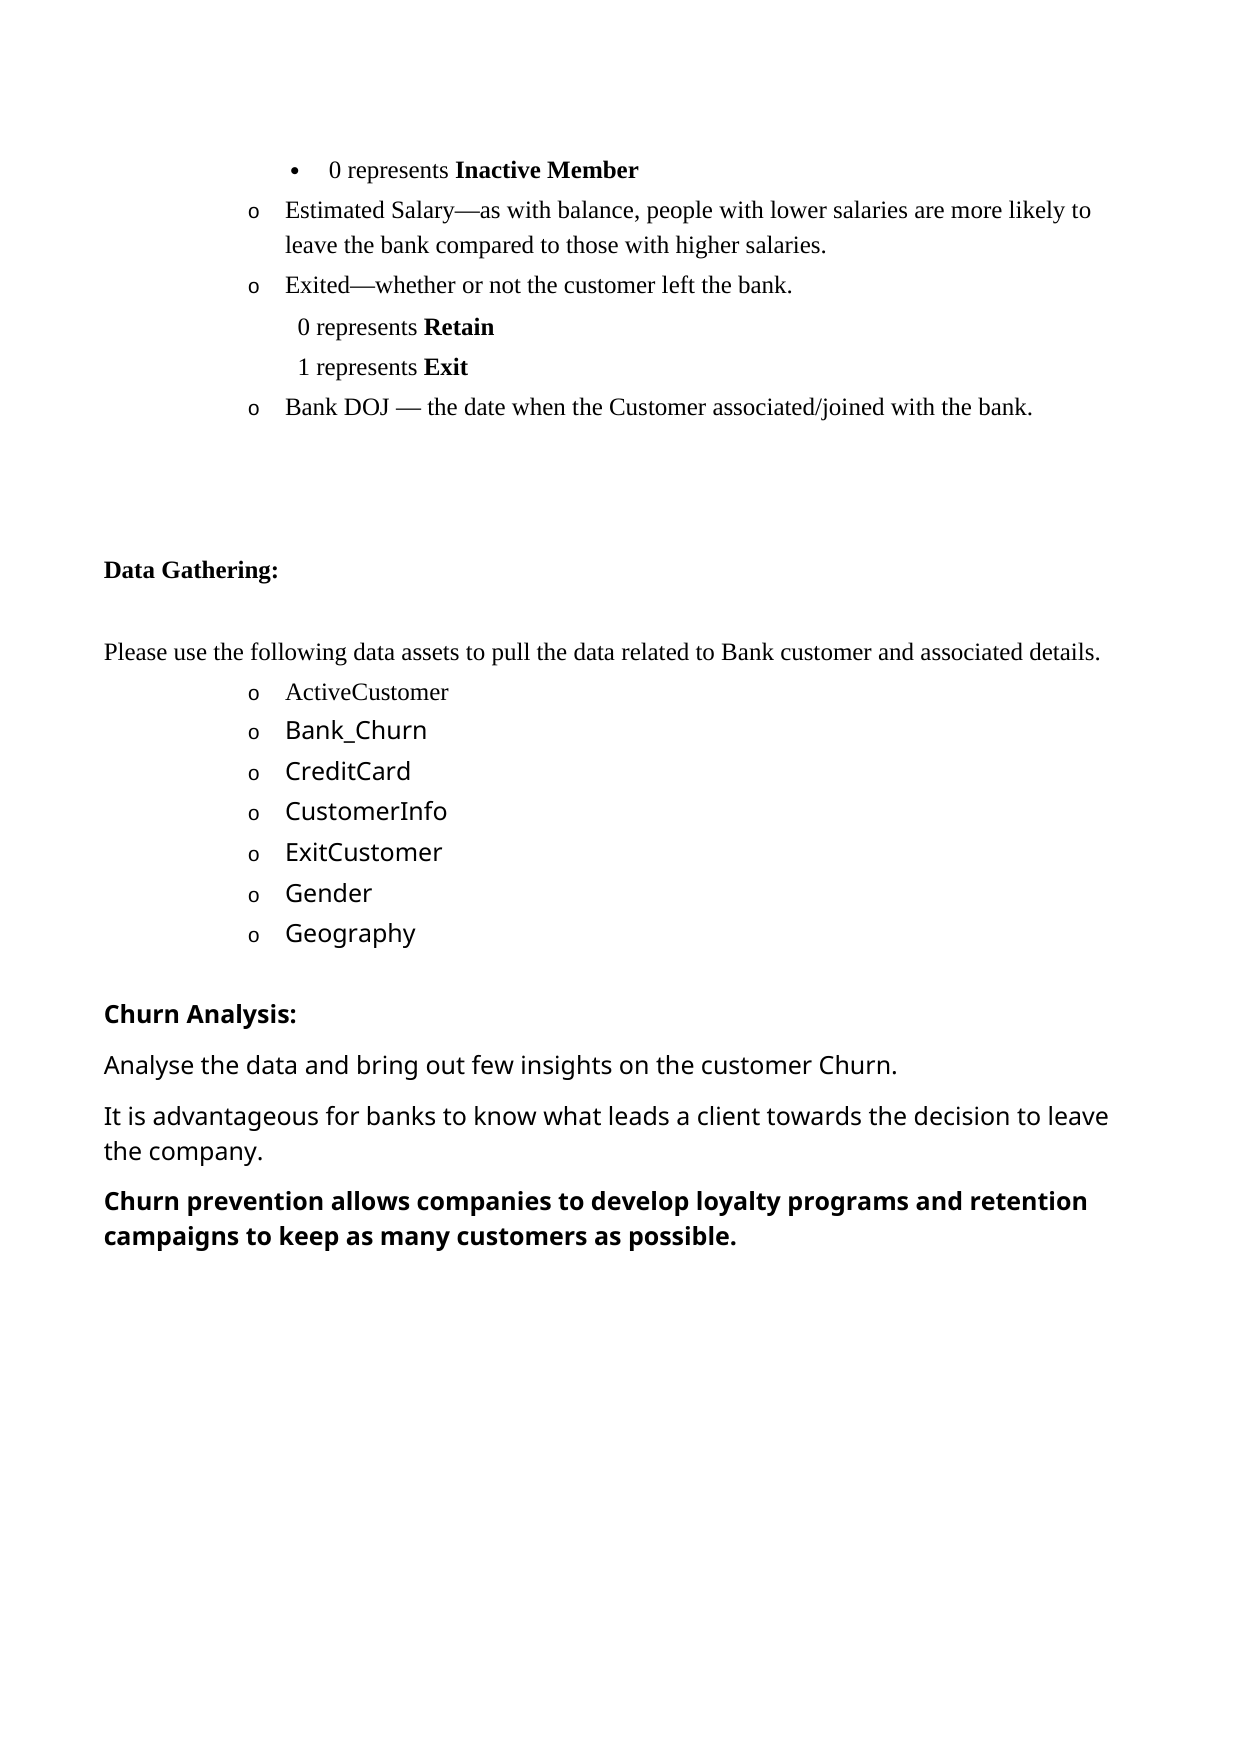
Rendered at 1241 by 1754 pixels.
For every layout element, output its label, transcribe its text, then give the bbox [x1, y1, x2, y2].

text Analyse the data and bring out few insights on the customer Churn. [103, 1048, 1137, 1082]
text Data Gathering: [103, 550, 1137, 584]
list Geography [247, 916, 1137, 950]
list Bank DOJ — the date when the Customer associated/joined with the bank. [247, 387, 1137, 422]
text 1 represents Exit [285, 347, 1137, 381]
text It is advantageous for banks to know what leads a client towards the decision to leave the company. [103, 1098, 1137, 1167]
text 0 represents Retain [285, 306, 1137, 341]
list ExitCustomer [247, 834, 1137, 869]
text Please use the following data assets to pull the data related to Bank customer and associated details. [103, 631, 1137, 666]
list Exited—whether or not the customer left the bank. [247, 266, 1137, 300]
list 0 represents Inactive Member [291, 150, 1137, 184]
list Estimated Salary—as with balance, people with lower salaries are more likely to leave the bank compared to those with higher salaries. [247, 191, 1137, 259]
list Bank_Churn [247, 712, 1137, 747]
text Churn prevention allows companies to develop loyalty programs and retention campaigns to keep as many customers as possible. [103, 1184, 1137, 1252]
list CreditCard [247, 753, 1137, 787]
list Gender [247, 875, 1137, 909]
list CustomerInfo [247, 794, 1137, 828]
text Churn Analysis: [103, 997, 1137, 1031]
list ActiveCustomer [247, 672, 1137, 706]
